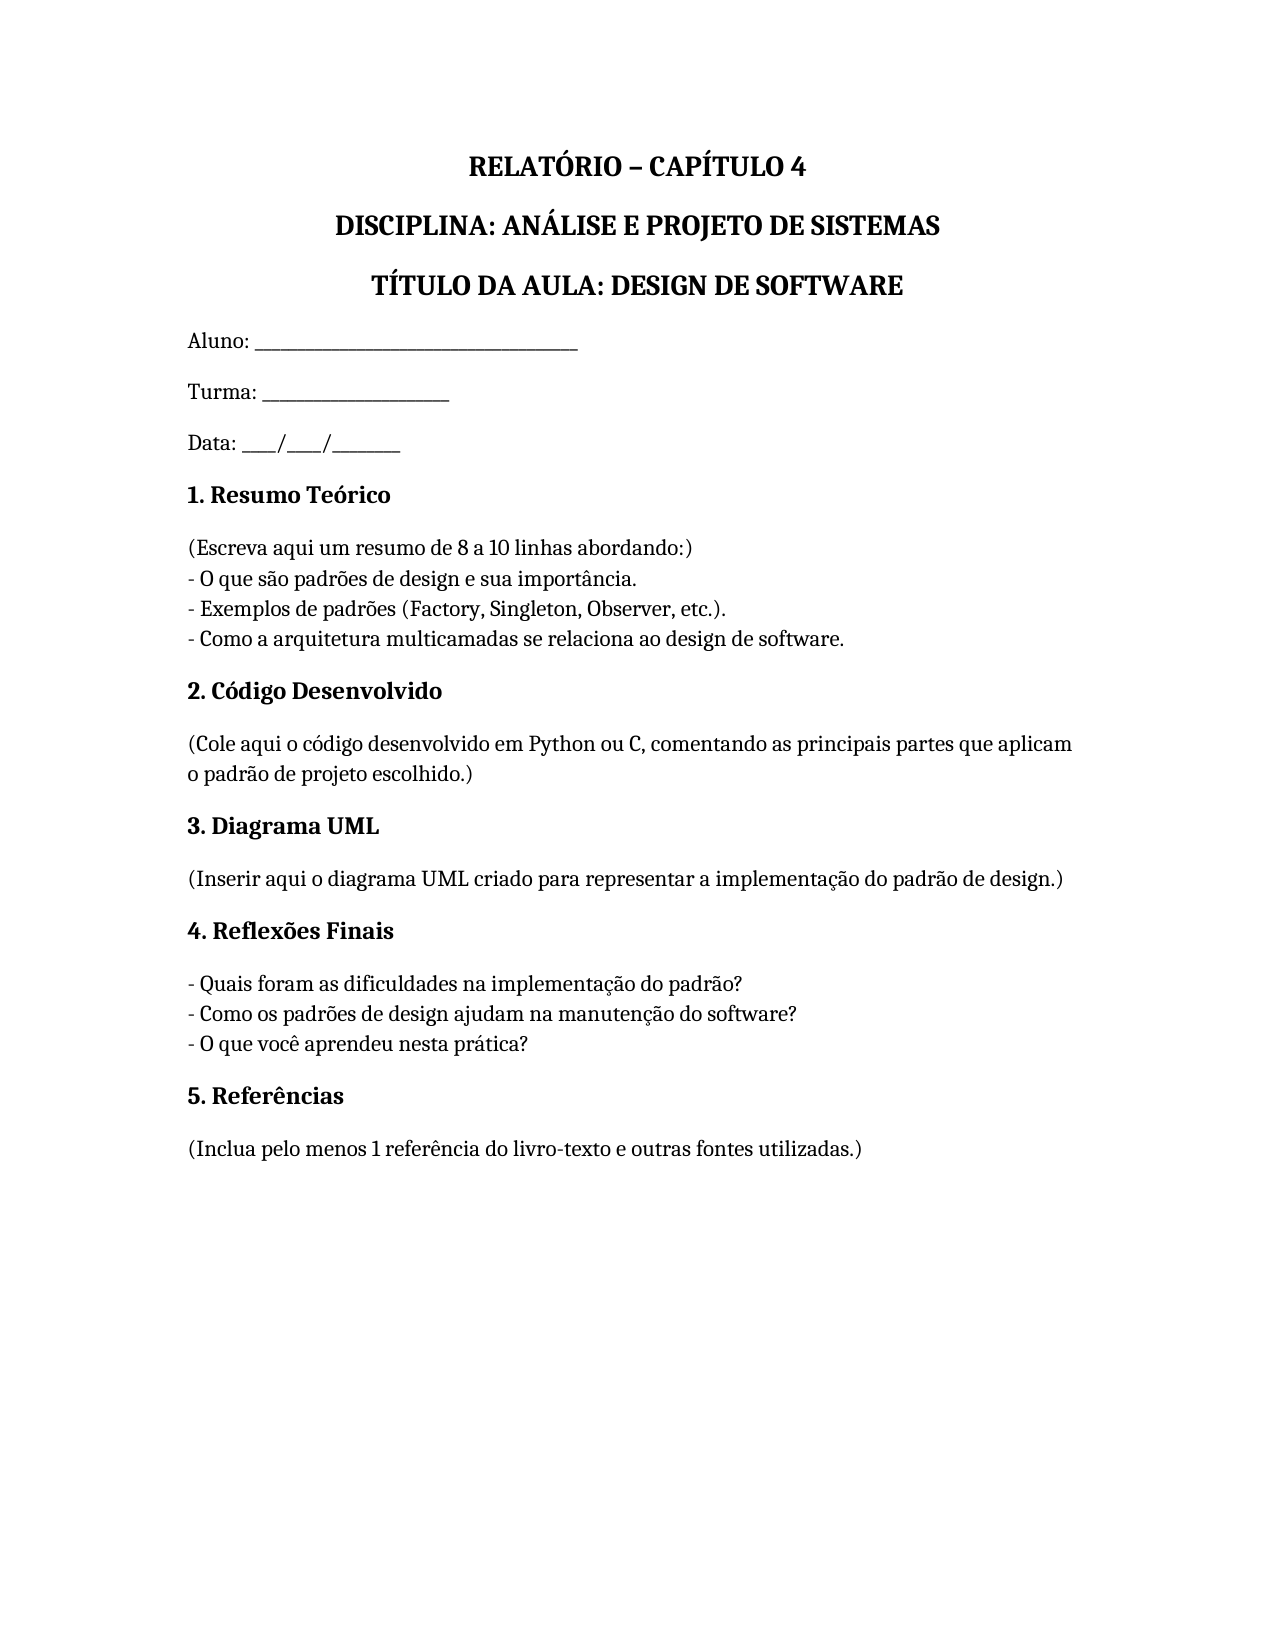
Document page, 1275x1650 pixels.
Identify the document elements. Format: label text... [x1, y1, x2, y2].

text 3. Diagrama UML [187, 812, 1087, 841]
text (Escreva aqui um resumo de 8 a 10 linhas abordando:) - O que são padrões de design e sua importância. - Exemplos de padrões (Factory, Singleton, Observer, etc.). - Como a arquitetura multicamadas se relaciona ao design de software. [187, 535, 1087, 652]
text (Cole aqui o código desenvolvido em Python ou C, comentando as principais partes que aplicam o padrão de projeto escolhido.) [187, 731, 1087, 787]
text Turma: ______________________ [187, 379, 1087, 406]
text RELATÓRIO – CAPÍTULO 4 [187, 150, 1087, 183]
text 4. Reflexões Finais [187, 917, 1087, 946]
text (Inserir aqui o diagrama UML criado para representar a implementação do padrão de design.) [187, 866, 1087, 892]
text Data: ____/____/________ [187, 430, 1087, 457]
text 5. Referências [187, 1082, 1087, 1111]
text Aluno: ______________________________________ [187, 328, 1087, 354]
text 2. Código Desenvolvido [187, 677, 1087, 706]
text 1. Resumo Teórico [187, 481, 1087, 510]
text DISCIPLINA: ANÁLISE E PROJETO DE SISTEMAS [187, 209, 1087, 243]
text (Inclua pelo menos 1 referência do livro-texto e outras fontes utilizadas.) [187, 1136, 1087, 1162]
text - Quais foram as dificuldades na implementação do padrão? - Como os padrões de design ajudam na manutenção do software? - O que você aprendeu nesta prática? [187, 971, 1087, 1057]
text TÍTULO DA AULA: DESIGN DE SOFTWARE [187, 269, 1087, 302]
